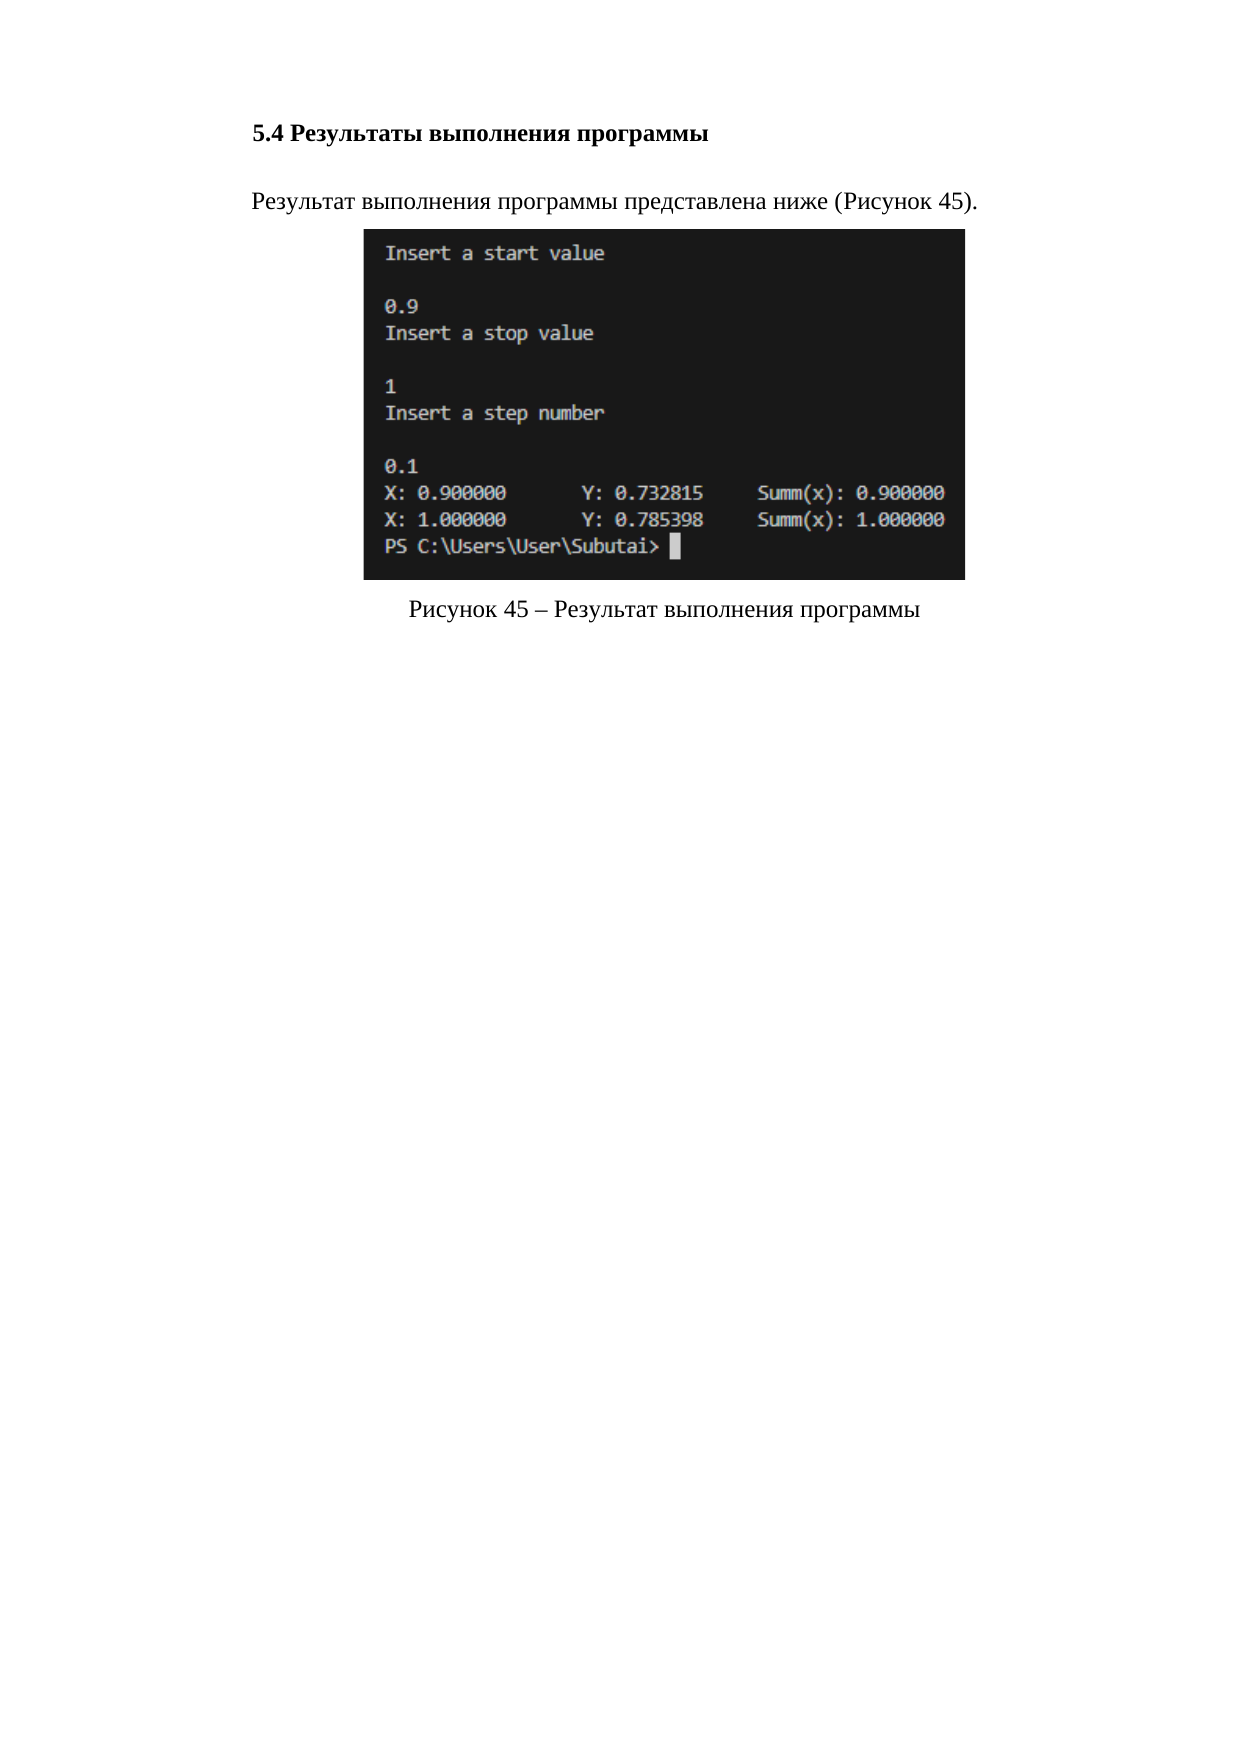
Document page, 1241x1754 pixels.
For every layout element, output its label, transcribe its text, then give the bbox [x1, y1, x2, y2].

text Результаты выполнения программы [252, 118, 1152, 147]
picture [363, 229, 966, 580]
text Результат выполнения программы представлена ниже (Рисунок 45). [177, 186, 1152, 215]
